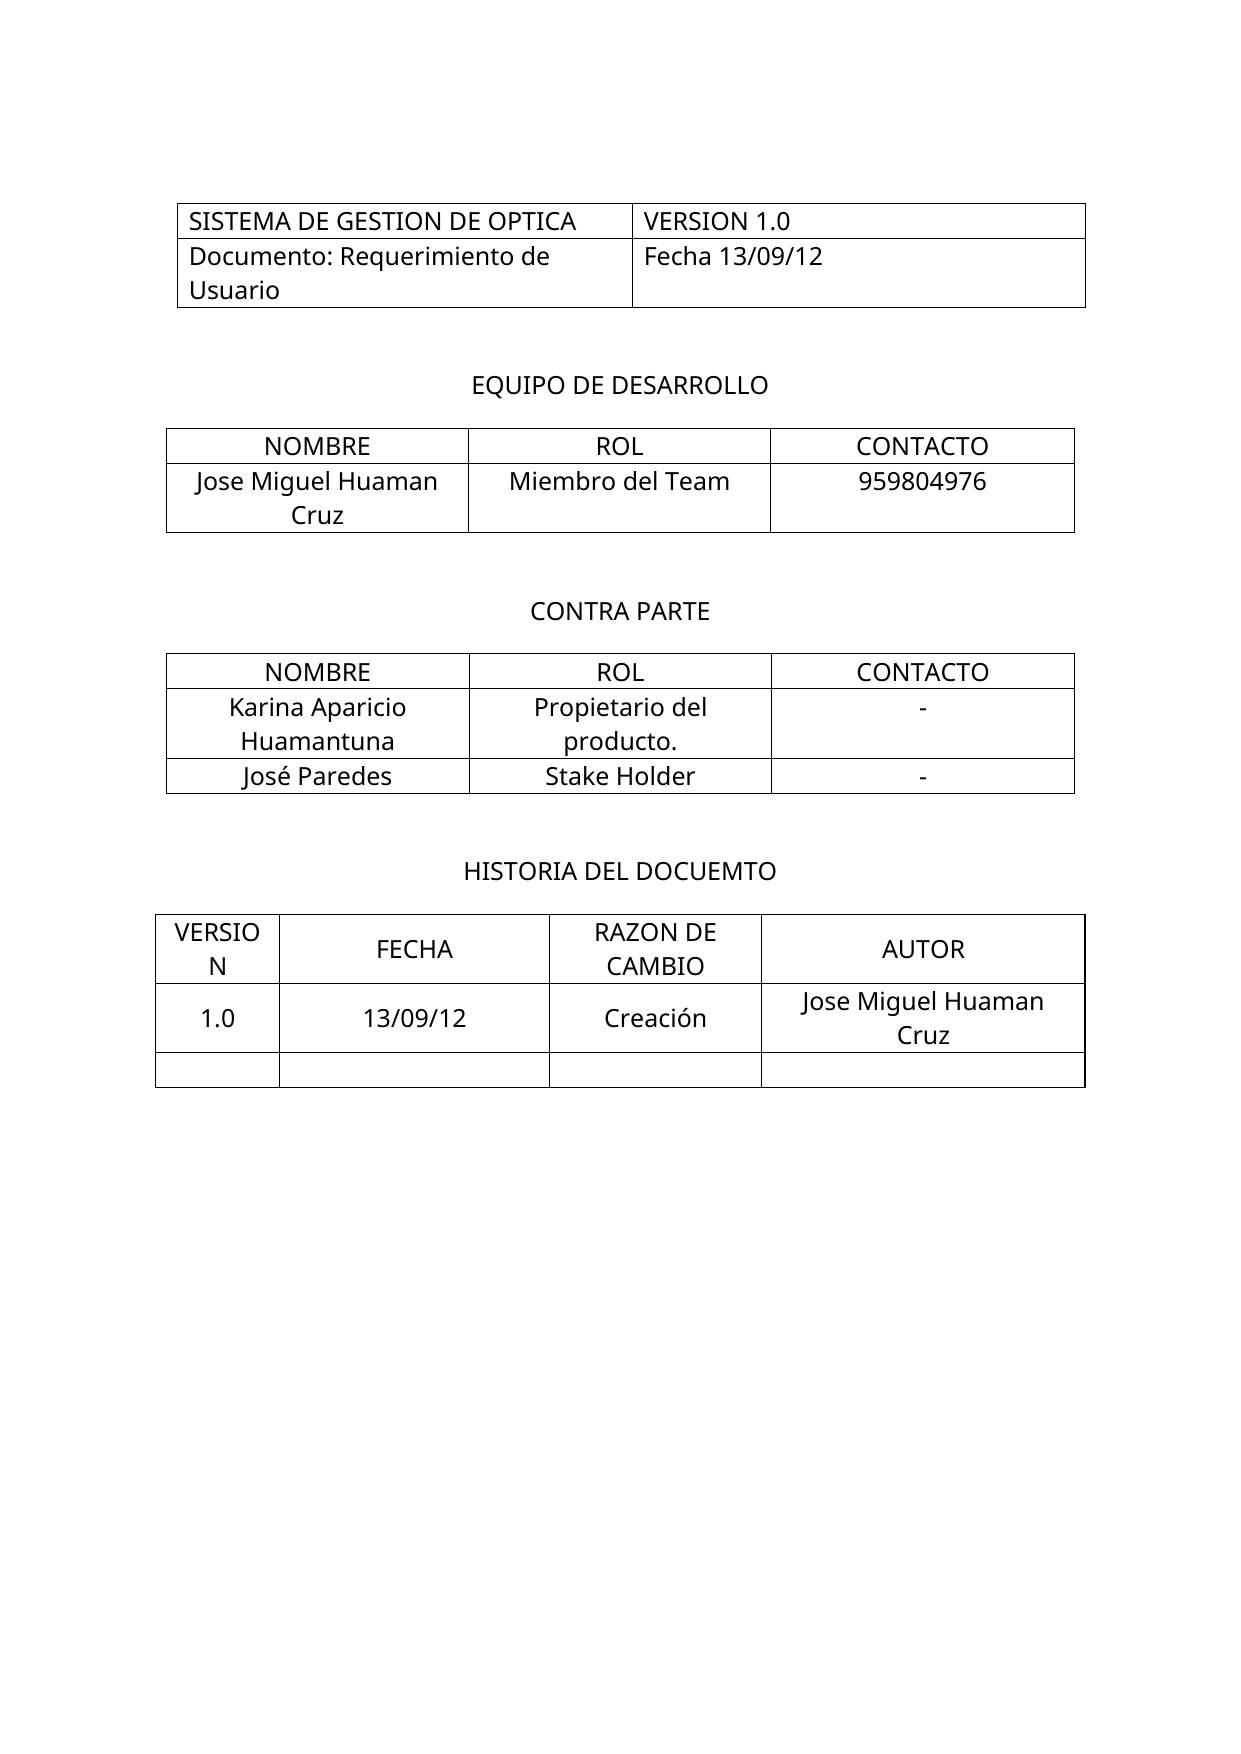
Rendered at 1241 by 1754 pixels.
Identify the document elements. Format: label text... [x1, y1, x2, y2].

table_cell Miembro del Team [469, 464, 770, 532]
table_header RAZON DE CAMBIO [550, 915, 761, 983]
table_header ROL [470, 654, 771, 688]
table_cell Creación [550, 984, 761, 1052]
table_header VERSION [156, 915, 279, 983]
table_cell Jose Miguel Huaman Cruz [762, 984, 1084, 1052]
table_header FECHA [280, 915, 549, 983]
table_header SISTEMA DE GESTION DE OPTICA [178, 204, 632, 238]
table_cell - [772, 689, 1074, 757]
table_header NOMBRE [167, 654, 469, 688]
table_cell 959804976 [771, 464, 1074, 532]
text EQUIPO DE DESARROLLO [177, 368, 1063, 402]
text CONTRA PARTE [177, 593, 1063, 627]
table_header CONTACTO [771, 429, 1074, 463]
table_cell Stake Holder [470, 759, 771, 792]
table_header NOMBRE [167, 429, 468, 463]
table_cell Karina Aparicio Huamantuna [167, 689, 469, 757]
table_header CONTACTO [772, 654, 1074, 688]
table_cell Propietario del producto. [470, 689, 771, 757]
table_cell Jose Miguel Huaman Cruz [167, 464, 468, 532]
table_cell Fecha 13/09/12 [633, 239, 1085, 307]
table_cell - [772, 759, 1074, 792]
table_cell [762, 1053, 1084, 1087]
table_cell Documento: Requerimiento de Usuario [178, 239, 632, 307]
table_cell [550, 1053, 761, 1087]
table_header ROL [469, 429, 770, 463]
table_cell [156, 1053, 279, 1087]
text HISTORIA DEL DOCUEMTO [177, 853, 1063, 888]
table_header AUTOR [762, 915, 1084, 983]
table_cell 1.0 [156, 984, 279, 1052]
table_header VERSION 1.0 [633, 204, 1085, 238]
table_cell [280, 1053, 549, 1087]
table_cell José Paredes [167, 759, 469, 792]
table_cell 13/09/12 [280, 984, 549, 1052]
